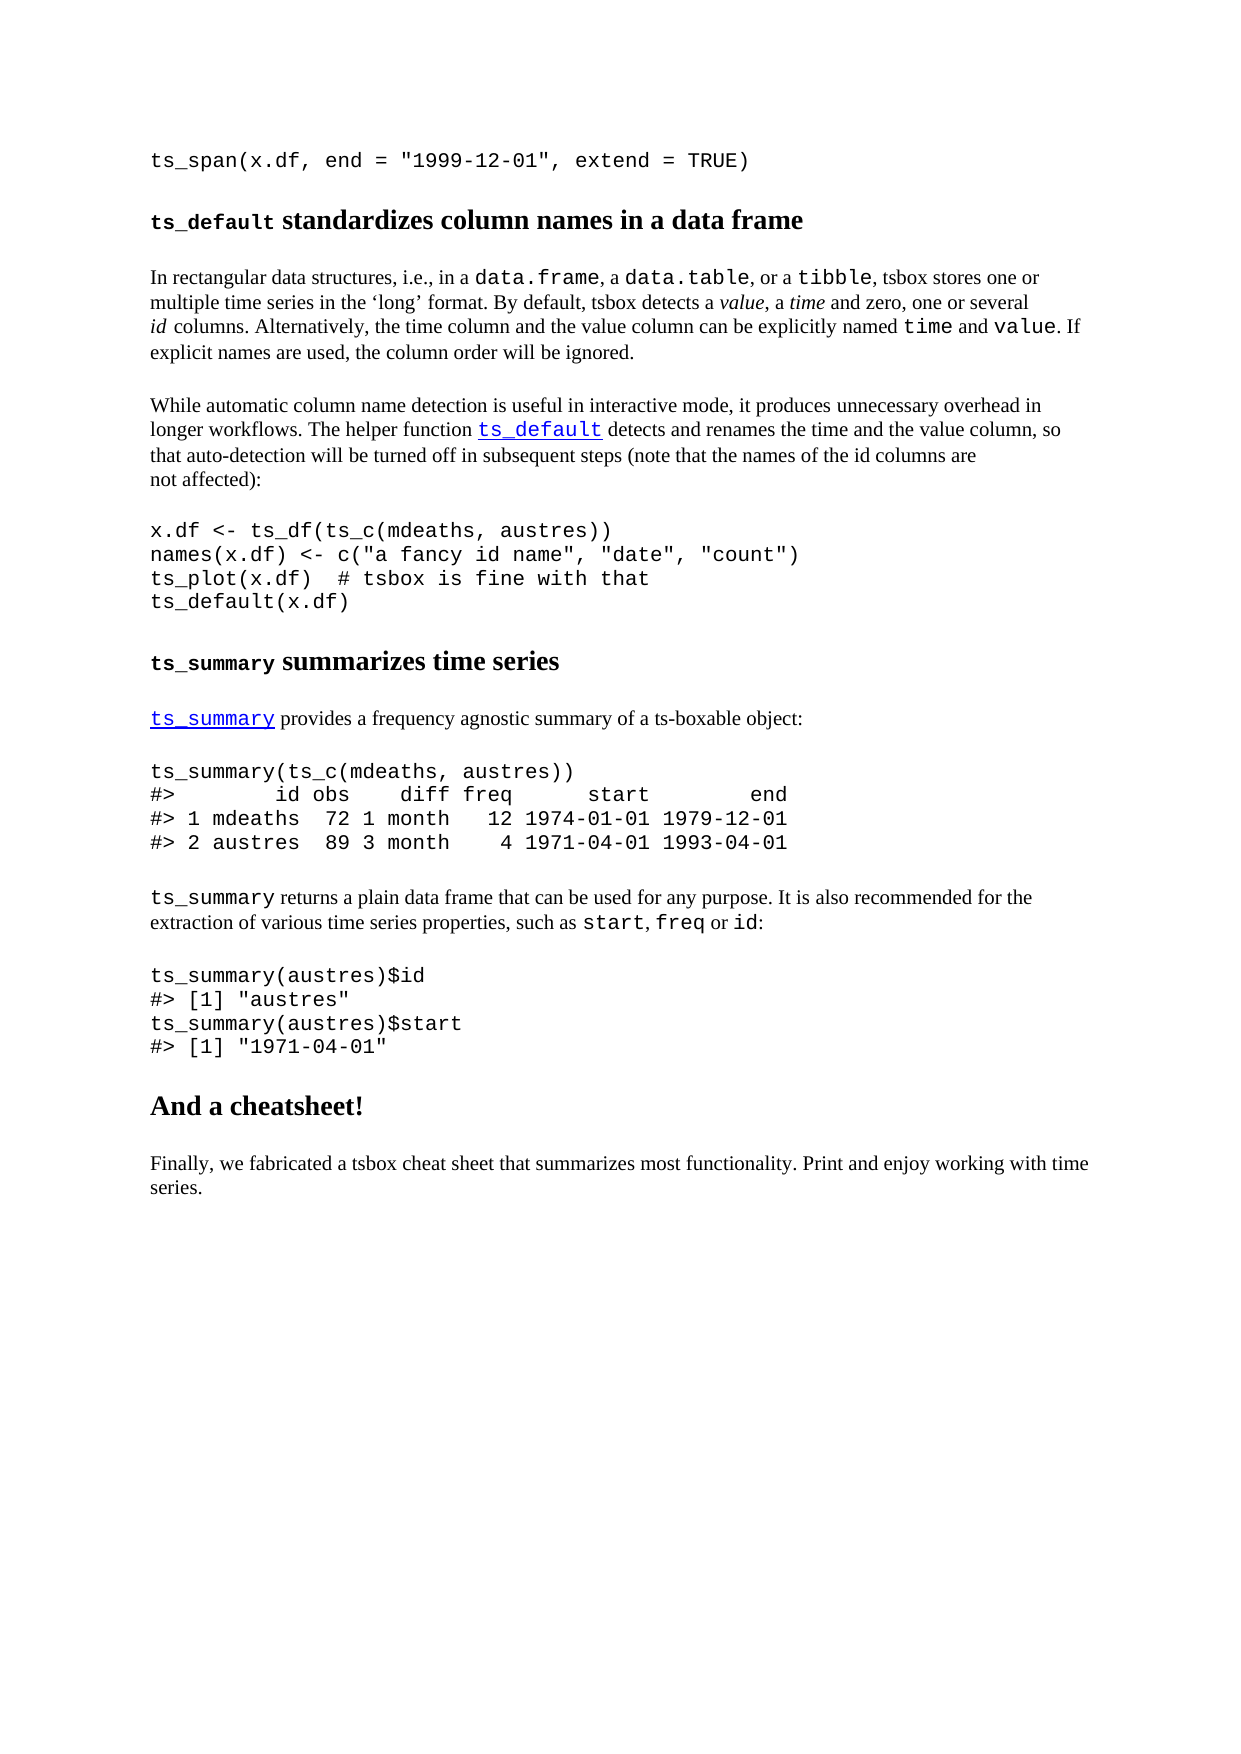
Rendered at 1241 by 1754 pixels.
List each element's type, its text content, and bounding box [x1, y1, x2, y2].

text #> id obs diff freq start end [150, 784, 1090, 808]
text ts_default(x.df) [150, 591, 1090, 615]
text ts_summary provides a frequency agnostic summary of a ts-boxable object: [150, 706, 1090, 732]
text In rectangular data structures, i.e., in a data.frame, a data.table, or a tibble, tsbox stores one or multiple time series in the ‘long’ format. By default, tsbox detects a value, a time and zero, one or several id columns. Alternatively, the time column and the value column can be explicitly named time and value. If explicit names are used, the column order will be ignored. [150, 264, 1090, 364]
text Finally, we fabricated a tsbox cheat sheet that summarizes most functionality. Print and enjoy working with time series. [150, 1151, 1090, 1199]
text #> 2 austres 89 3 month 4 1971-04-01 1993-04-01 [150, 832, 1090, 855]
text While automatic column name detection is useful in interactive mode, it produces unnecessary overhead in longer workflows. The helper function ts_default detects and renames the time and the value column, so that auto-detection will be turned off in subsequent steps (note that the names of the id columns are not affected): [150, 393, 1090, 491]
text ts_summary(austres)$start [150, 1012, 1090, 1036]
text #> 1 mdeaths 72 1 month 12 1974-01-01 1979-12-01 [150, 808, 1090, 832]
text ts_span(x.df, end = "1999-12-01", extend = TRUE) [150, 150, 1090, 174]
text #> [1] "1971-04-01" [150, 1036, 1090, 1060]
text ts_summary summarizes time series [150, 644, 1090, 677]
text ts_summary(austres)$id [150, 965, 1090, 989]
text x.df <- ts_df(ts_c(mdeaths, austres)) [150, 520, 1090, 544]
text ts_summary returns a plain data frame that can be used for any purpose. It is also recommended for the extraction of various time series properties, such as start, freq or id: [150, 884, 1090, 936]
text #> [1] "austres" [150, 989, 1090, 1012]
text ts_default standardizes column names in a data frame [150, 203, 1090, 235]
text names(x.df) <- c("a fancy id name", "date", "count") [150, 544, 1090, 568]
text And a cheatsheet! [150, 1089, 1090, 1121]
text ts_summary(ts_c(mdeaths, austres)) [150, 761, 1090, 784]
text ts_plot(x.df) # tsbox is fine with that [150, 568, 1090, 591]
